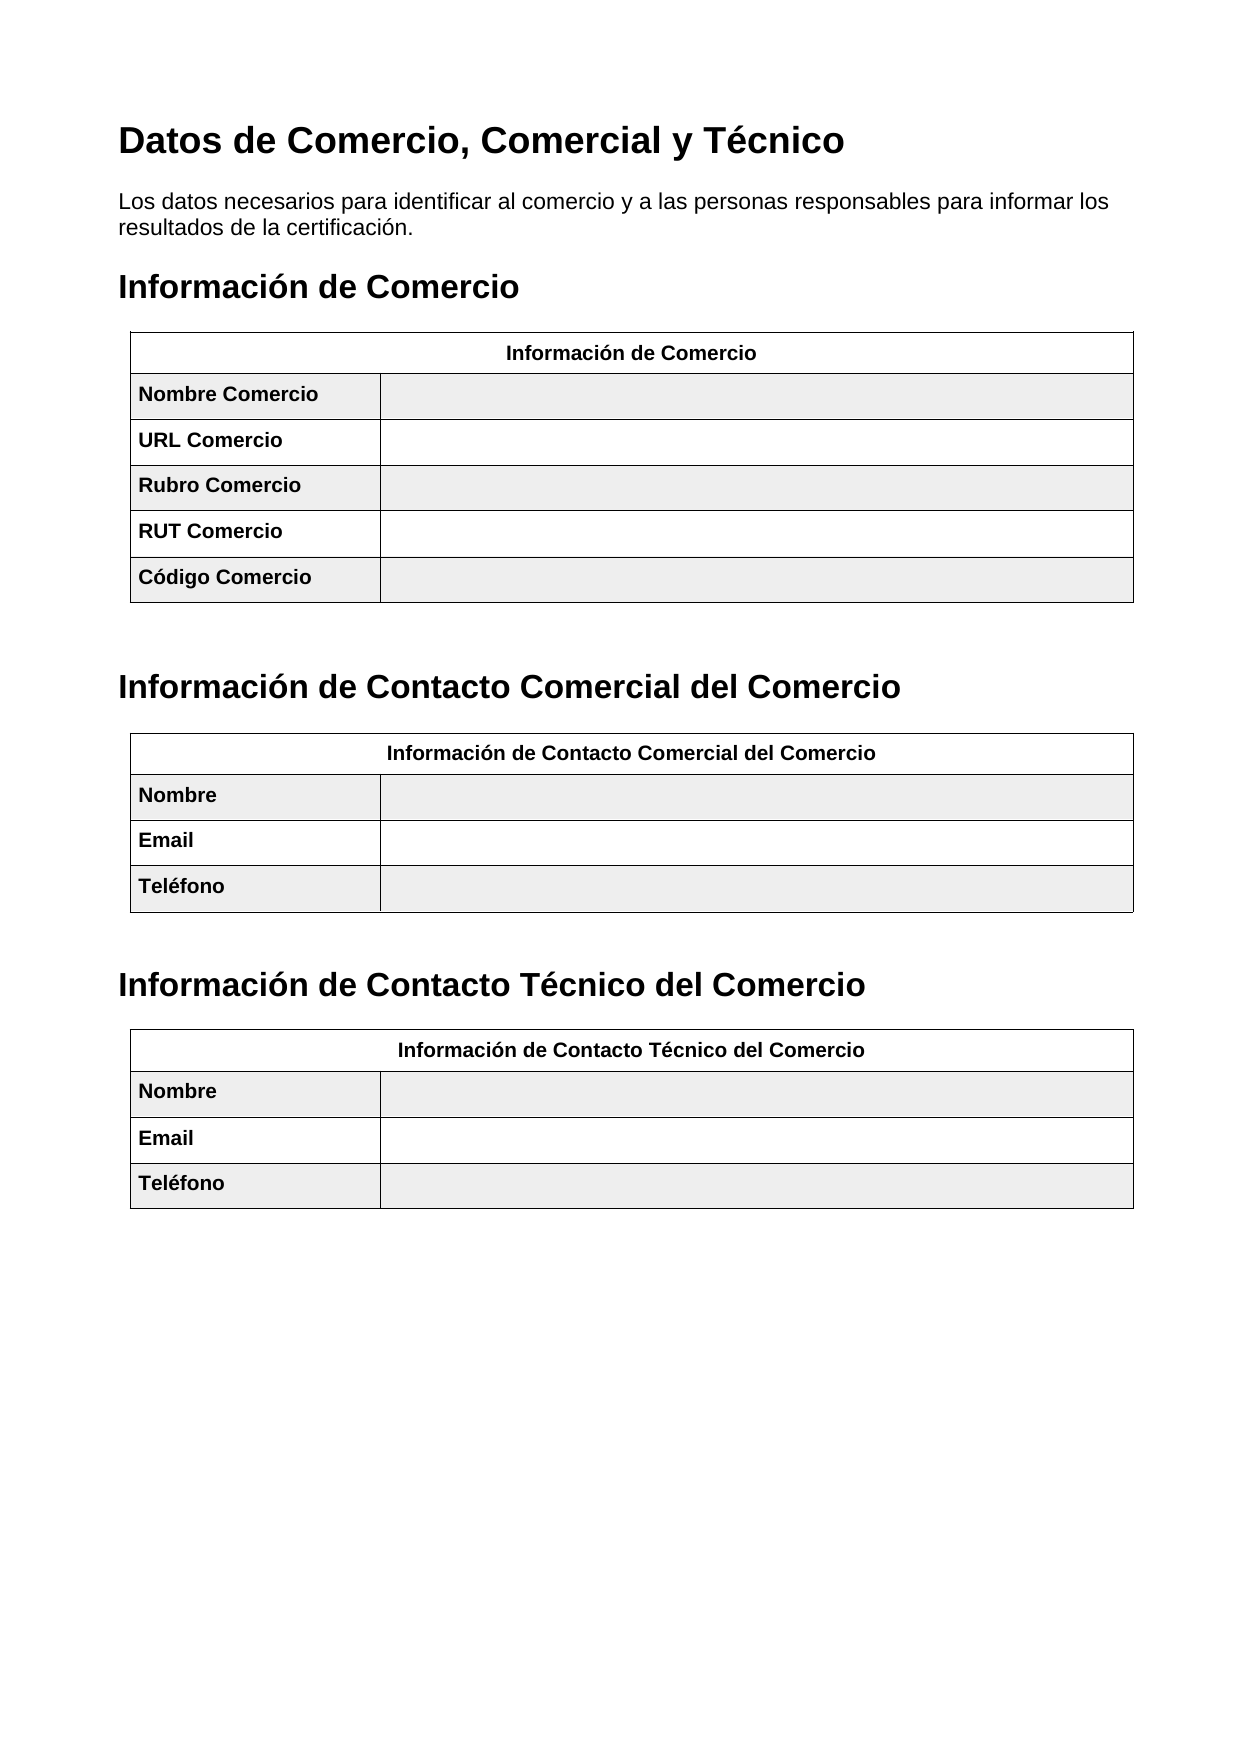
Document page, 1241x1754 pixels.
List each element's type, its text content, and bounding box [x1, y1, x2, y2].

table_cell [381, 466, 1133, 510]
table_cell [381, 558, 1133, 602]
table_cell Teléfono [131, 866, 380, 911]
table_cell Email [131, 821, 380, 865]
table_cell [381, 821, 1133, 865]
table_cell [381, 1118, 1133, 1162]
table_cell Nombre [131, 1072, 380, 1116]
table_cell Email [131, 1118, 380, 1162]
table_cell Nombre Comercio [131, 374, 380, 418]
table_cell [381, 866, 1133, 911]
table_cell [381, 420, 1133, 464]
table_header Información de Contacto Técnico del Comercio [131, 1030, 1133, 1071]
text Datos de Comercio, Comercial y Técnico [118, 118, 1122, 161]
text Información de Contacto Técnico del Comercio [118, 964, 1122, 1003]
table_cell Nombre [131, 775, 380, 819]
table_cell Código Comercio [131, 558, 380, 602]
table_cell [381, 511, 1133, 556]
table_cell Rubro Comercio [131, 466, 380, 510]
table_cell [381, 775, 1133, 819]
text Información de Contacto Comercial del Comercio [118, 668, 1122, 706]
table_cell RUT Comercio [131, 511, 380, 556]
table_header Información de Comercio [131, 333, 1133, 373]
table_cell [381, 1164, 1133, 1208]
table_cell [381, 374, 1133, 418]
table_header Información de Contacto Comercial del Comercio [131, 734, 1133, 773]
table_cell [381, 1072, 1133, 1116]
table_cell URL Comercio [131, 420, 380, 464]
text Los datos necesarios para identificar al comercio y a las personas responsables para informar los resultados de la certificación. [118, 188, 1122, 240]
text Información de Comercio [118, 267, 1122, 305]
table_cell Teléfono [131, 1164, 380, 1208]
